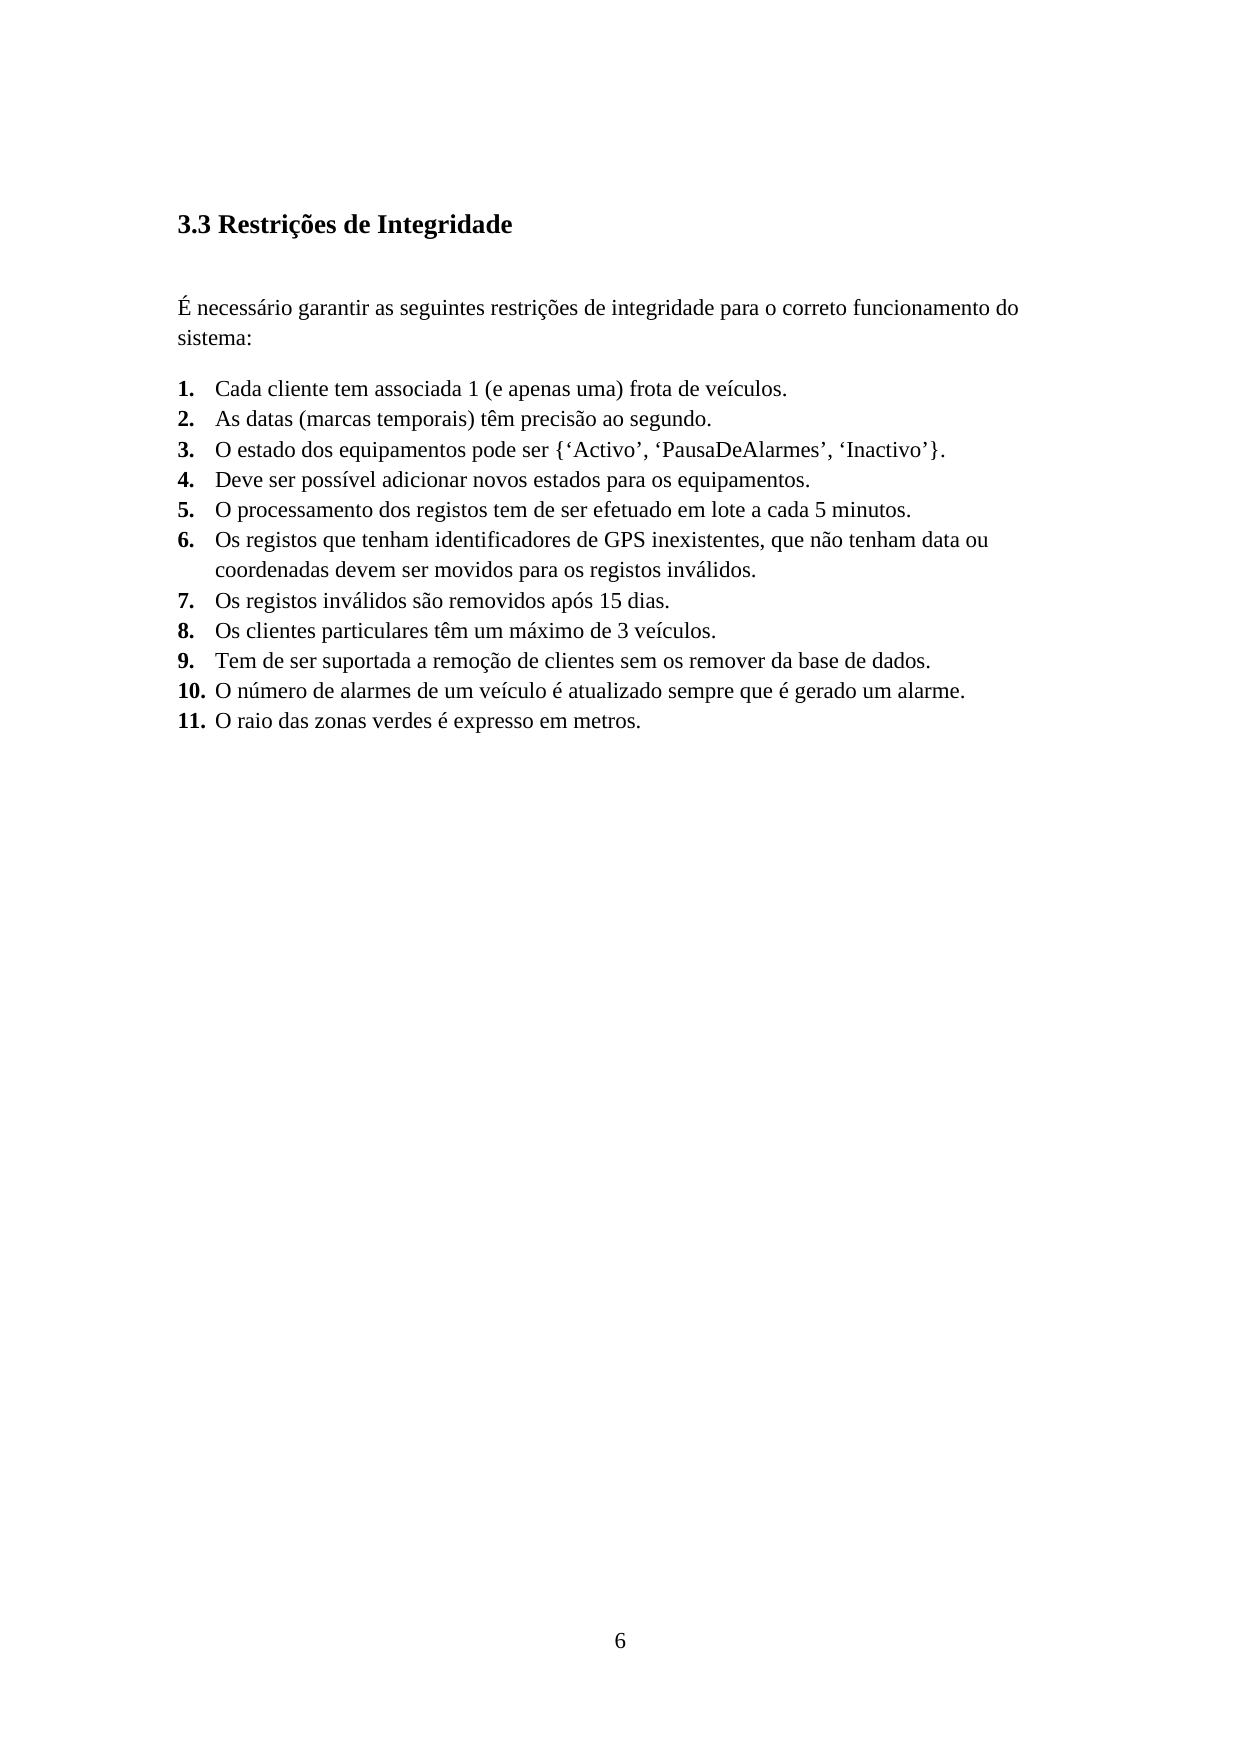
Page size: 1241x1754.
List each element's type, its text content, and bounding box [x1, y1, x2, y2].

list Tem de ser suportada a remoção de clientes sem os remover da base de dados. [177, 647, 1063, 673]
list Deve ser possível adicionar novos estados para os equipamentos. [177, 466, 1063, 492]
list As datas (marcas temporais) têm precisão ao segundo. [177, 406, 1063, 432]
list O estado dos equipamentos pode ser {‘Activo’, ‘PausaDeAlarmes’, ‘Inactivo’}. [177, 436, 1063, 462]
text É necessário garantir as seguintes restrições de integridade para o correto funcionamento do sistema: [177, 294, 1063, 351]
list Os registos que tenham identificadores de GPS inexistentes, que não tenham data ou coordenadas devem ser movidos para os registos inválidos. [177, 526, 1063, 583]
list O raio das zonas verdes é expresso em metros. [177, 708, 1063, 734]
list Os registos inválidos são removidos após 15 dias. [177, 587, 1063, 613]
list Os clientes particulares têm um máximo de 3 veículos. [177, 617, 1063, 643]
list Cada cliente tem associada 1 (e apenas uma) frota de veículos. [177, 375, 1063, 402]
list O número de alarmes de um veículo é atualizado sempre que é gerado um alarme. [177, 677, 1063, 704]
list O processamento dos registos tem de ser efetuado em lote a cada 5 minutos. [177, 496, 1063, 522]
subtitle 3.3 Restrições de Integridade [177, 208, 1063, 239]
